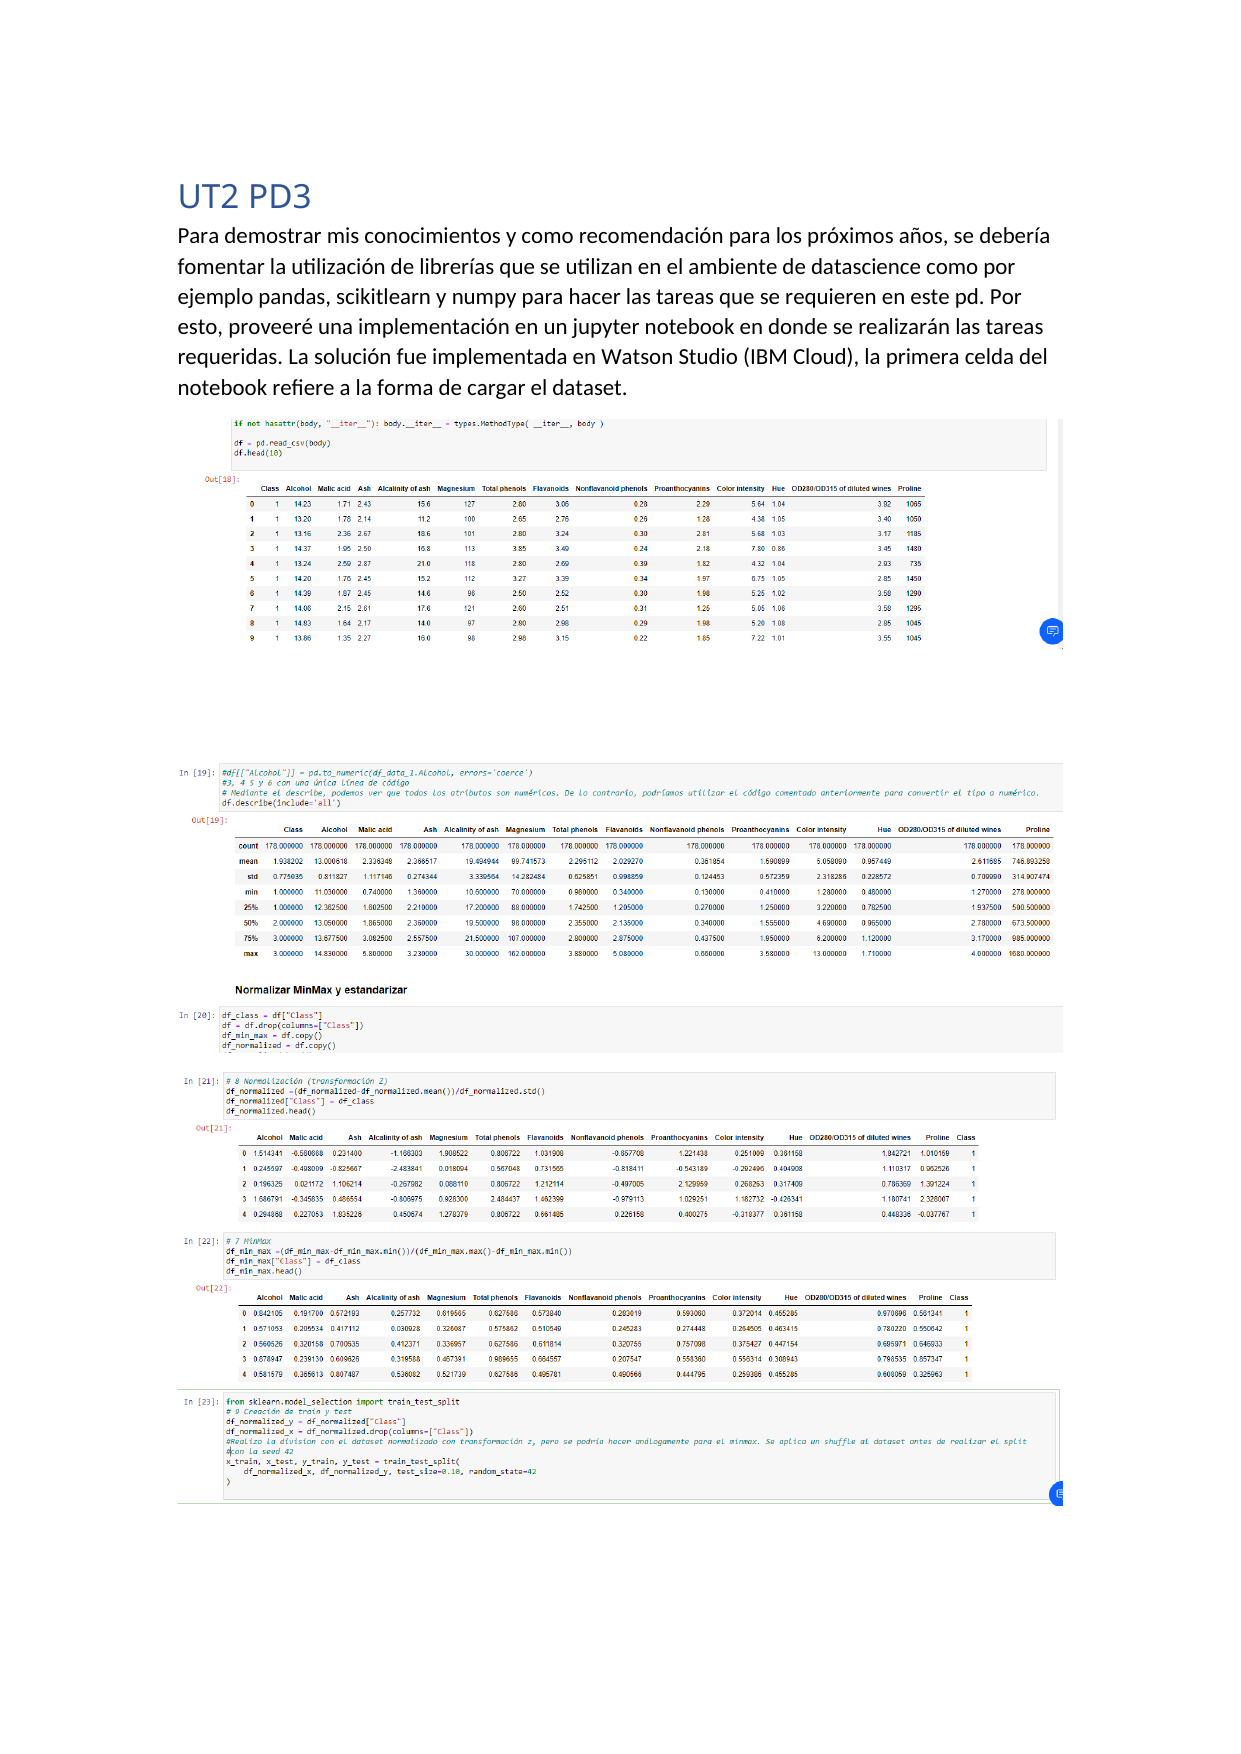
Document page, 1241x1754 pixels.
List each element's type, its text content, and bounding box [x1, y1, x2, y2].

picture [177, 419, 1063, 650]
picture [177, 1071, 1063, 1506]
subtitle UT2 PD3 [177, 173, 1063, 218]
text Para demostrar mis conocimientos y como recomendación para los próximos años, se debería fomentar la utilización de librerías que se utilizan en el ambiente de datascience como por ejemplo pandas, scikitlearn y numpy para hacer las tareas que se requieren en este pd. Por esto, proveeré una implementación en un jupyter notebook en donde se realizarán las tareas requeridas. La solución fue implementada en Watson Studio (IBM Cloud), la primera celda del notebook refiere a la forma de cargar el dataset. [177, 222, 1063, 401]
picture [177, 762, 1063, 1053]
